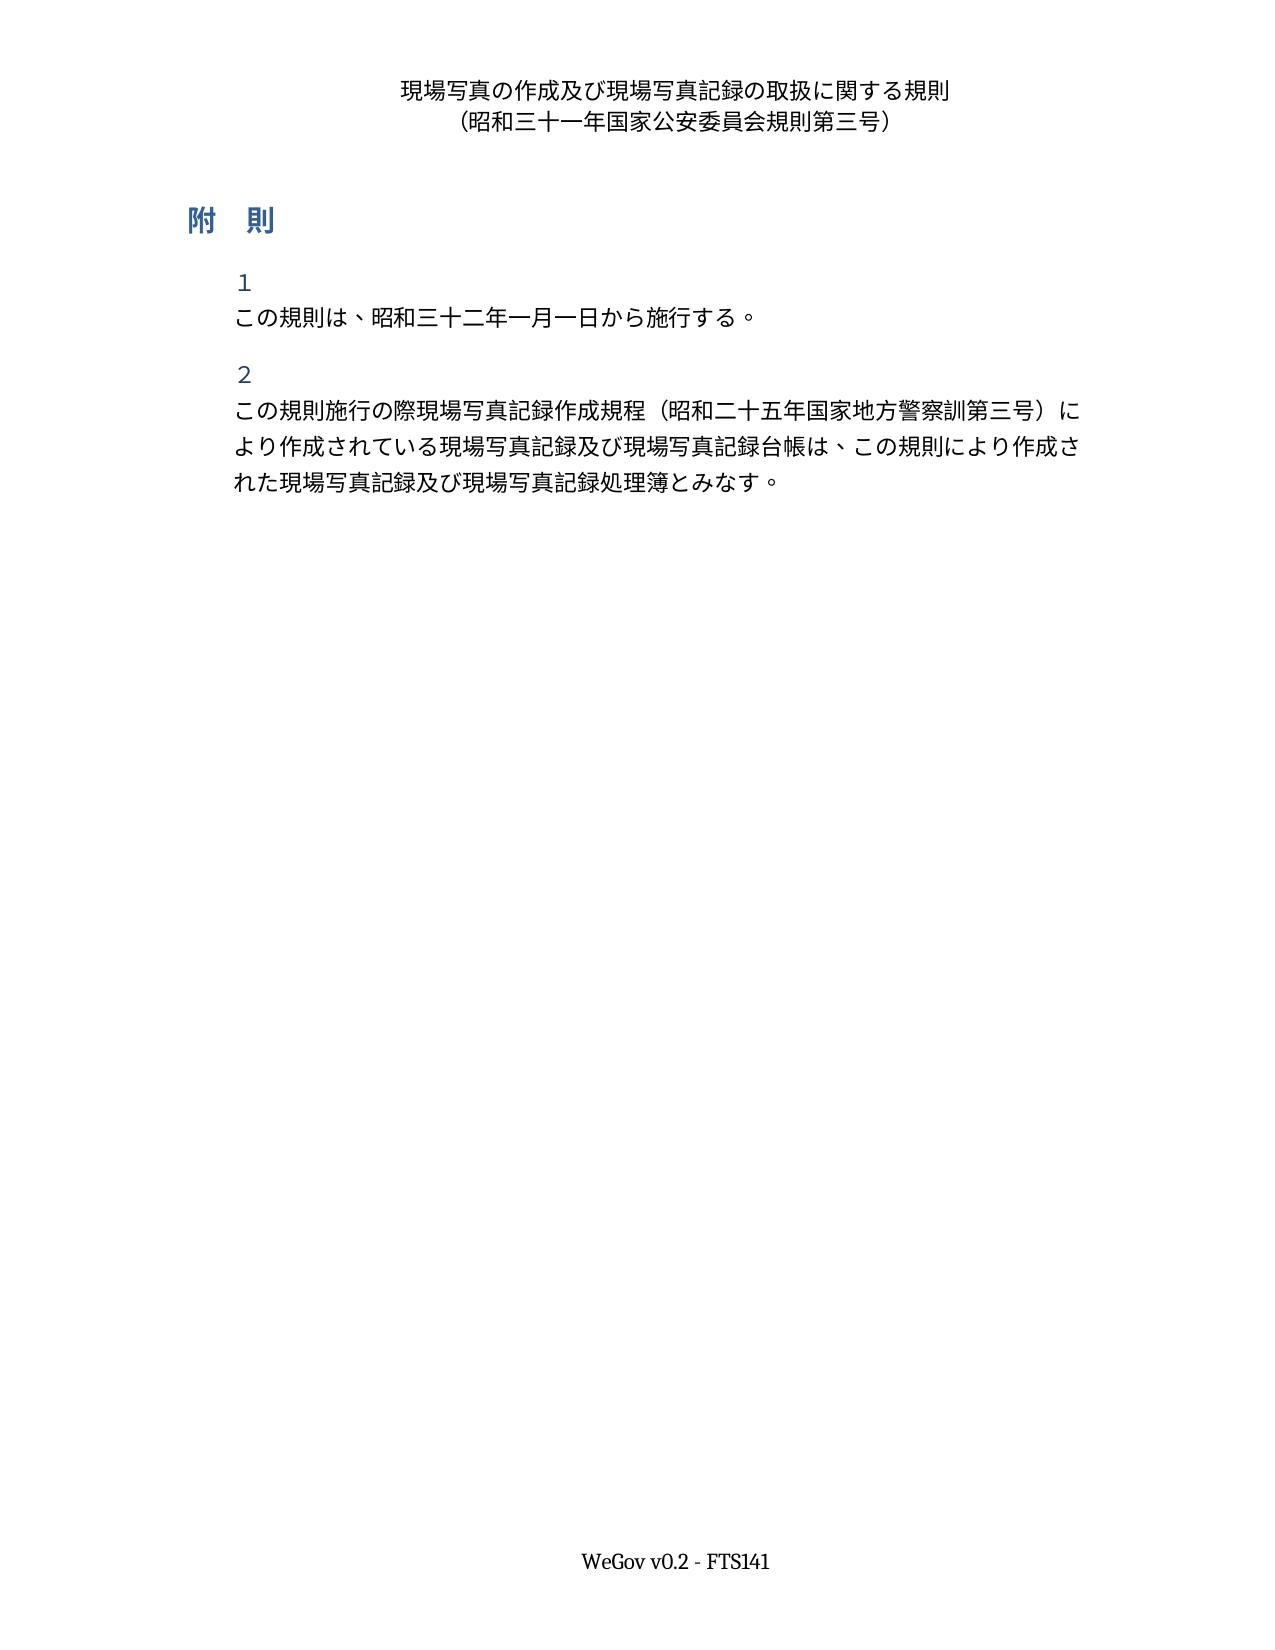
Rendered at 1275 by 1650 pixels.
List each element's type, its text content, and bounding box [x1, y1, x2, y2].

subtitle １ [233, 266, 1087, 298]
subtitle 附 則 [187, 200, 1087, 240]
text この規則施行の際現場写真記録作成規程（昭和二十五年国家地方警察訓第三号）により作成されている現場写真記録及び現場写真記録台帳は、この規則により作成された現場写真記録及び現場写真記録処理簿とみなす。 [233, 395, 1087, 498]
subtitle ２ [233, 359, 1087, 390]
text この規則は、昭和三十二年一月一日から施行する。 [233, 302, 1087, 334]
